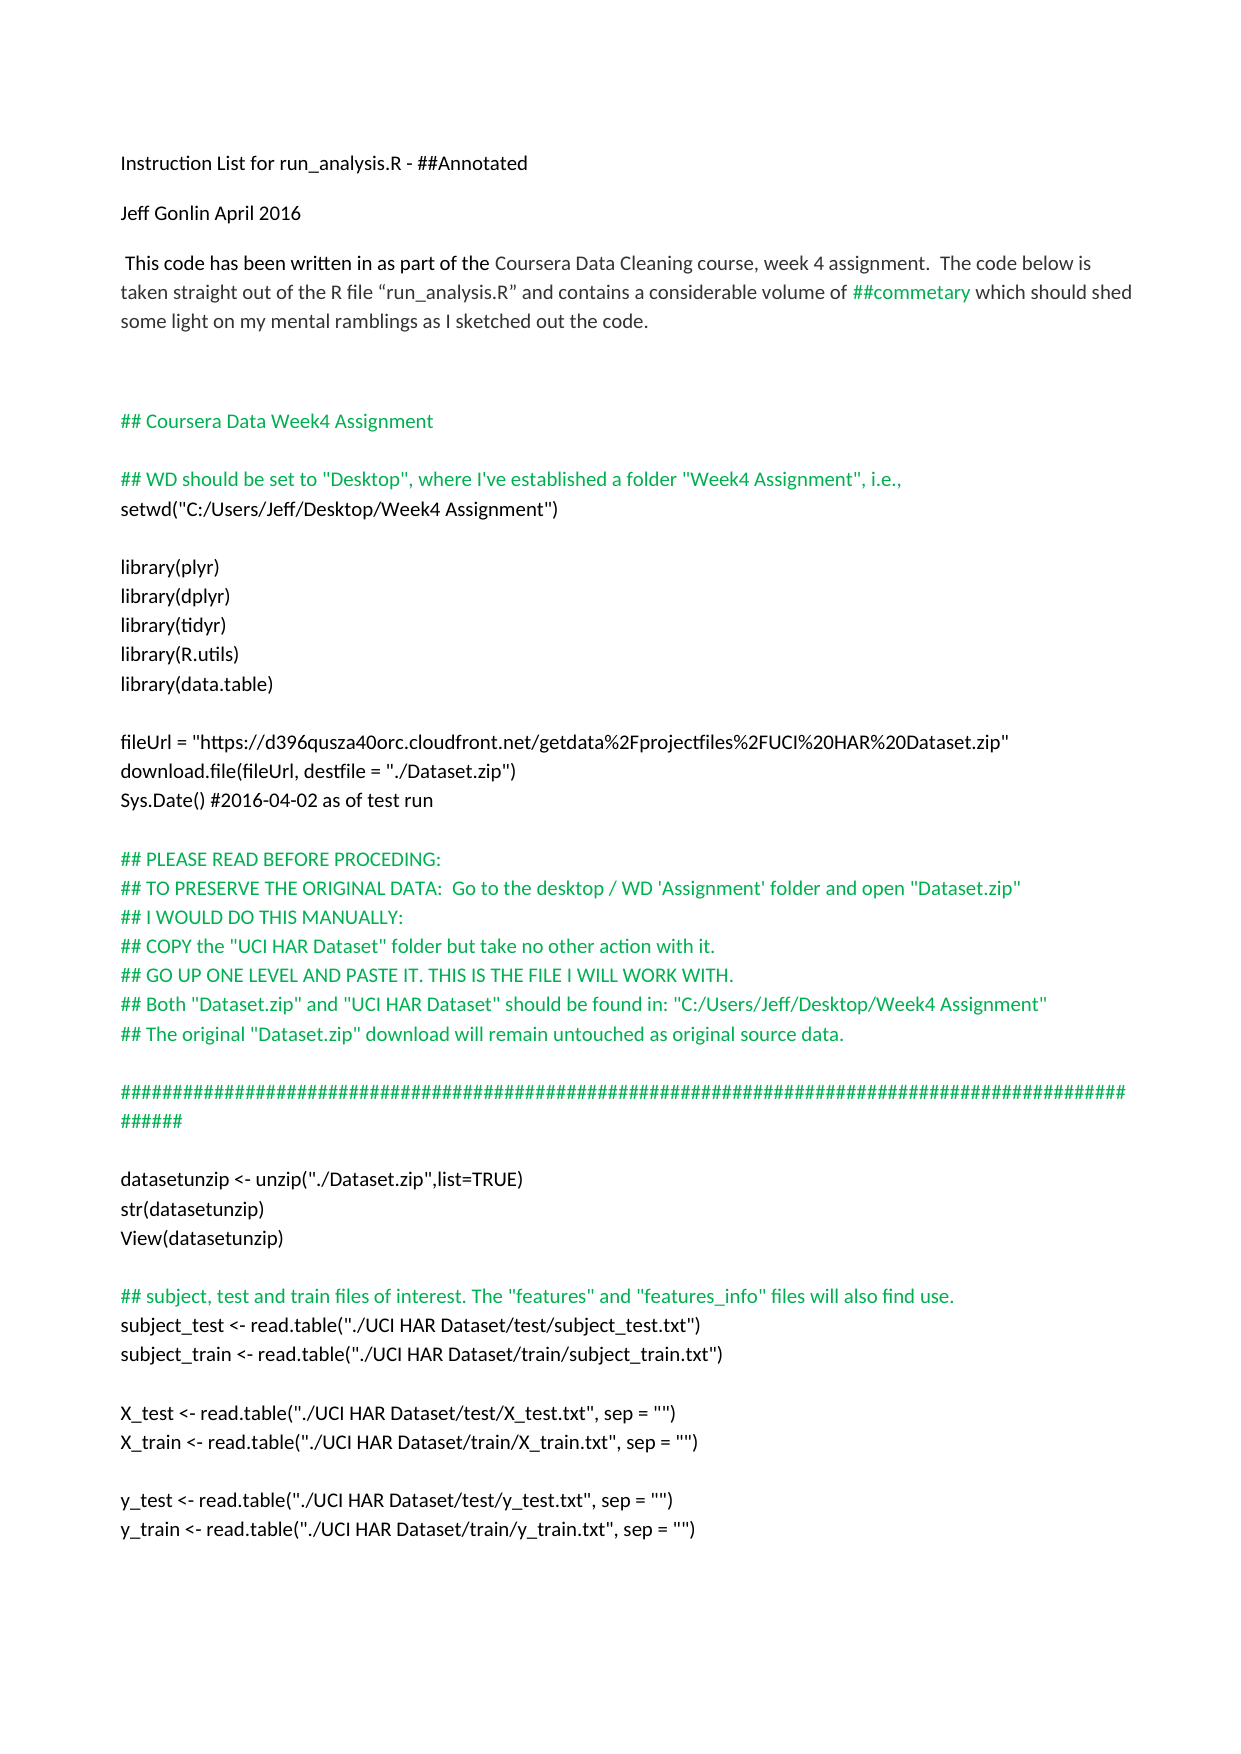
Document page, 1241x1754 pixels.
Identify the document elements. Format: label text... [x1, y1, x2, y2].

text subject_train <- read.table("./UCI HAR Dataset/train/subject_train.txt") [120, 1342, 1137, 1367]
text y_train <- read.table("./UCI HAR Dataset/train/y_train.txt", sep = "") [120, 1517, 1137, 1542]
text library(data.table) [120, 671, 1137, 696]
text library(plyr) [120, 554, 1137, 579]
text datasetunzip <- unzip("./Dataset.zip",list=TRUE) [120, 1167, 1137, 1192]
text Instruction List for run_analysis.R - ##Annotated [120, 150, 1137, 175]
text Jeff Gonlin April 2016 [120, 200, 1137, 225]
text ## COPY the "UCI HAR Dataset" folder but take no other action with it. [120, 933, 1137, 959]
text This code has been written in as part of the Coursera Data Cleaning course, week 4 assignment. The code below is taken straight out of the R file “run_analysis.R” and contains a considerable volume of ##commetary which should shed some light on my mental ramblings as I sketched out the code. [120, 250, 1137, 334]
text download.file(fileUrl, destfile = "./Dataset.zip") [120, 758, 1137, 784]
text ## subject, test and train files of interest. The "features" and "features_info" files will also find use. [120, 1283, 1137, 1309]
text ## Both "Dataset.zip" and "UCI HAR Dataset" should be found in: "C:/Users/Jeff/Desktop/Week4 Assignment" [120, 992, 1137, 1017]
text ## GO UP ONE LEVEL AND PASTE IT. THIS IS THE FILE I WILL WORK WITH. [120, 962, 1137, 988]
text ## TO PRESERVE THE ORIGINAL DATA: Go to the desktop / WD 'Assignment' folder and open "Dataset.zip" [120, 875, 1137, 900]
text ####################################################################################################### [120, 1079, 1137, 1134]
text subject_test <- read.table("./UCI HAR Dataset/test/subject_test.txt") [120, 1312, 1137, 1338]
text View(datasetunzip) [120, 1225, 1137, 1250]
text ## PLEASE READ BEFORE PROCEDING: [120, 846, 1137, 871]
text library(tidyr) [120, 612, 1137, 638]
text library(R.utils) [120, 642, 1137, 667]
text X_train <- read.table("./UCI HAR Dataset/train/X_train.txt", sep = "") [120, 1429, 1137, 1454]
text ## Coursera Data Week4 Assignment [120, 408, 1137, 434]
text library(dplyr) [120, 583, 1137, 609]
text ## I WOULD DO THIS MANUALLY: [120, 904, 1137, 929]
text setwd("C:/Users/Jeff/Desktop/Week4 Assignment") [120, 496, 1137, 521]
text Sys.Date() #2016-04-02 as of test run [120, 787, 1137, 813]
text str(datasetunzip) [120, 1196, 1137, 1221]
text ## The original "Dataset.zip" download will remain untouched as original source data. [120, 1021, 1137, 1046]
text fileUrl = "https://d396qusza40orc.cloudfront.net/getdata%2Fprojectfiles%2FUCI%20HAR%20Dataset.zip" [120, 729, 1137, 754]
text X_test <- read.table("./UCI HAR Dataset/test/X_test.txt", sep = "") [120, 1400, 1137, 1425]
text y_test <- read.table("./UCI HAR Dataset/test/y_test.txt", sep = "") [120, 1487, 1137, 1513]
text ## WD should be set to "Desktop", where I've established a folder "Week4 Assignment", i.e., [120, 467, 1137, 492]
